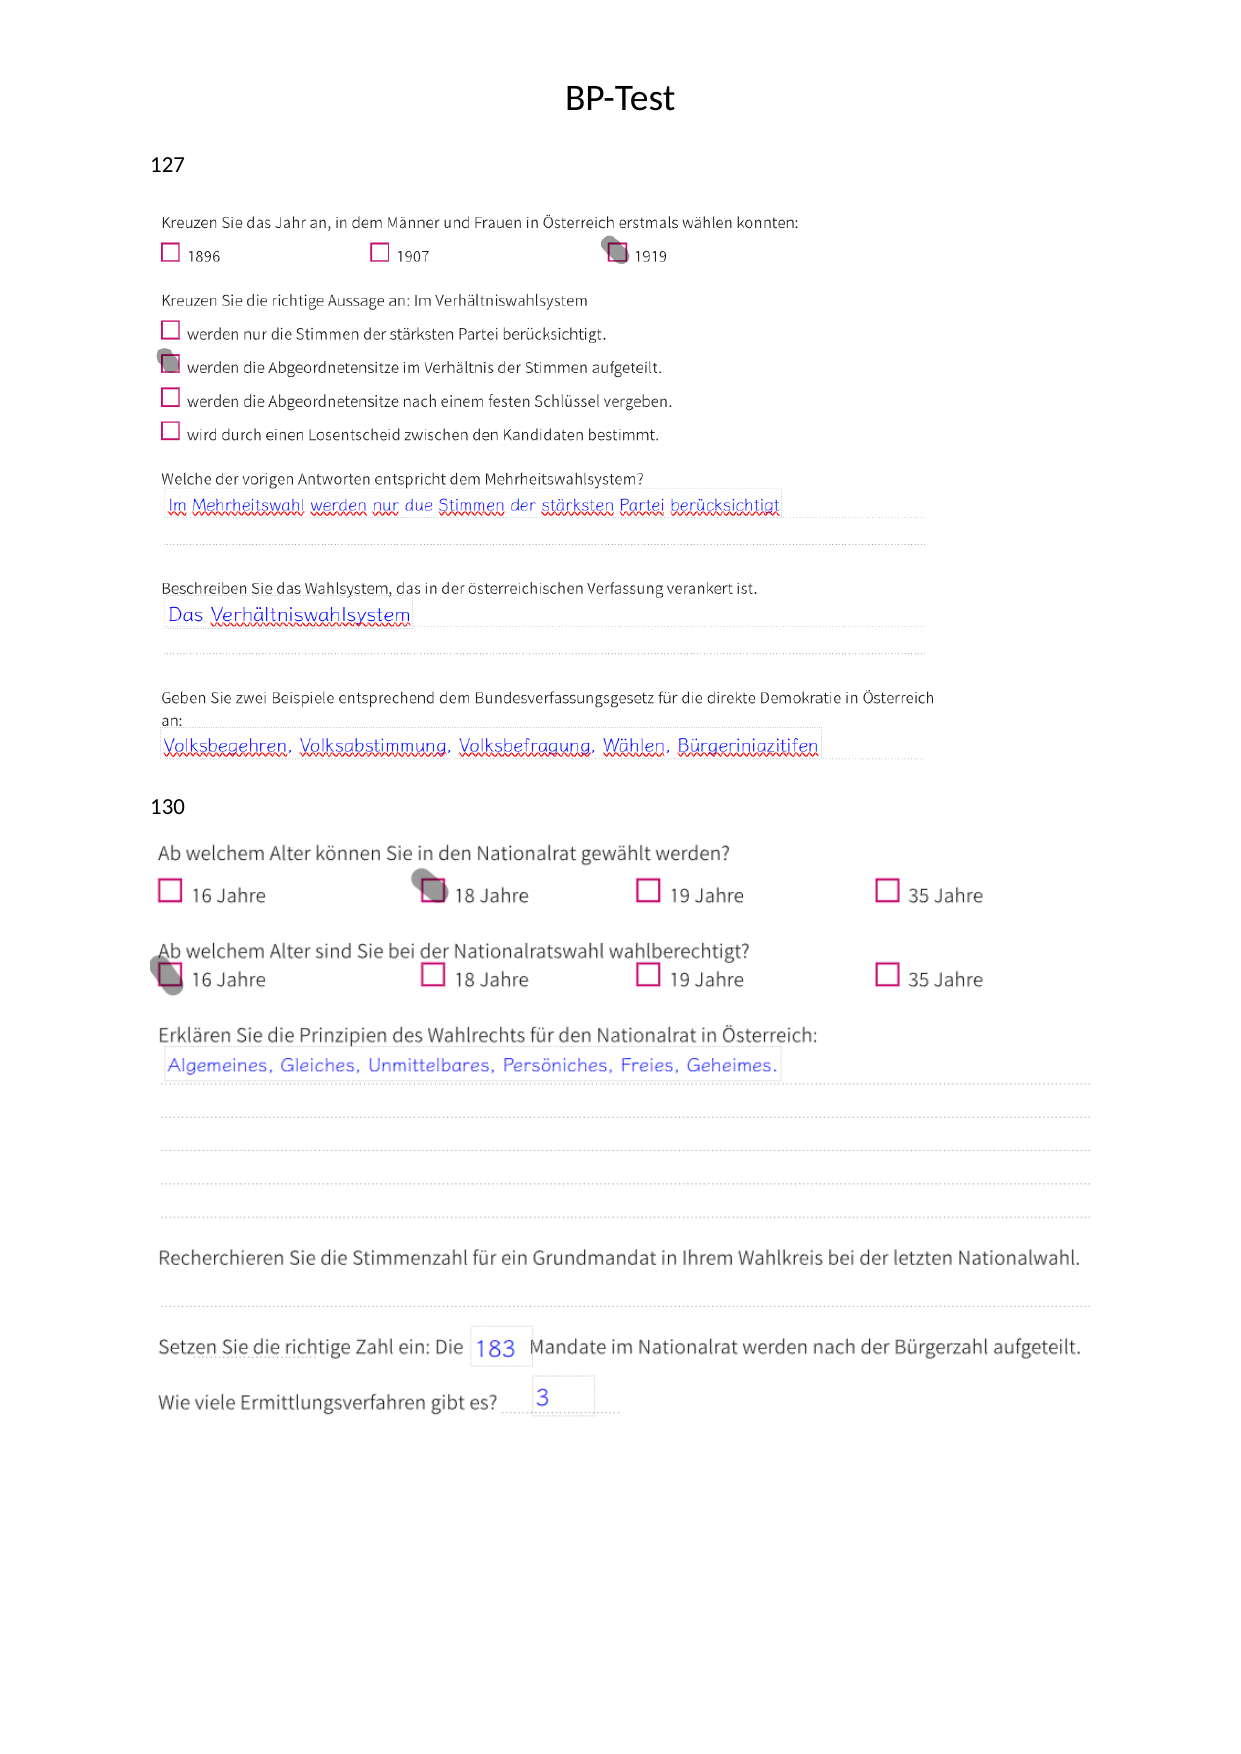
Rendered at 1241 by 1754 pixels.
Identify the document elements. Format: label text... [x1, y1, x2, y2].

picture [150, 196, 939, 773]
text 127 [150, 150, 1090, 178]
picture [150, 838, 1091, 1422]
text 130 [150, 792, 1090, 820]
